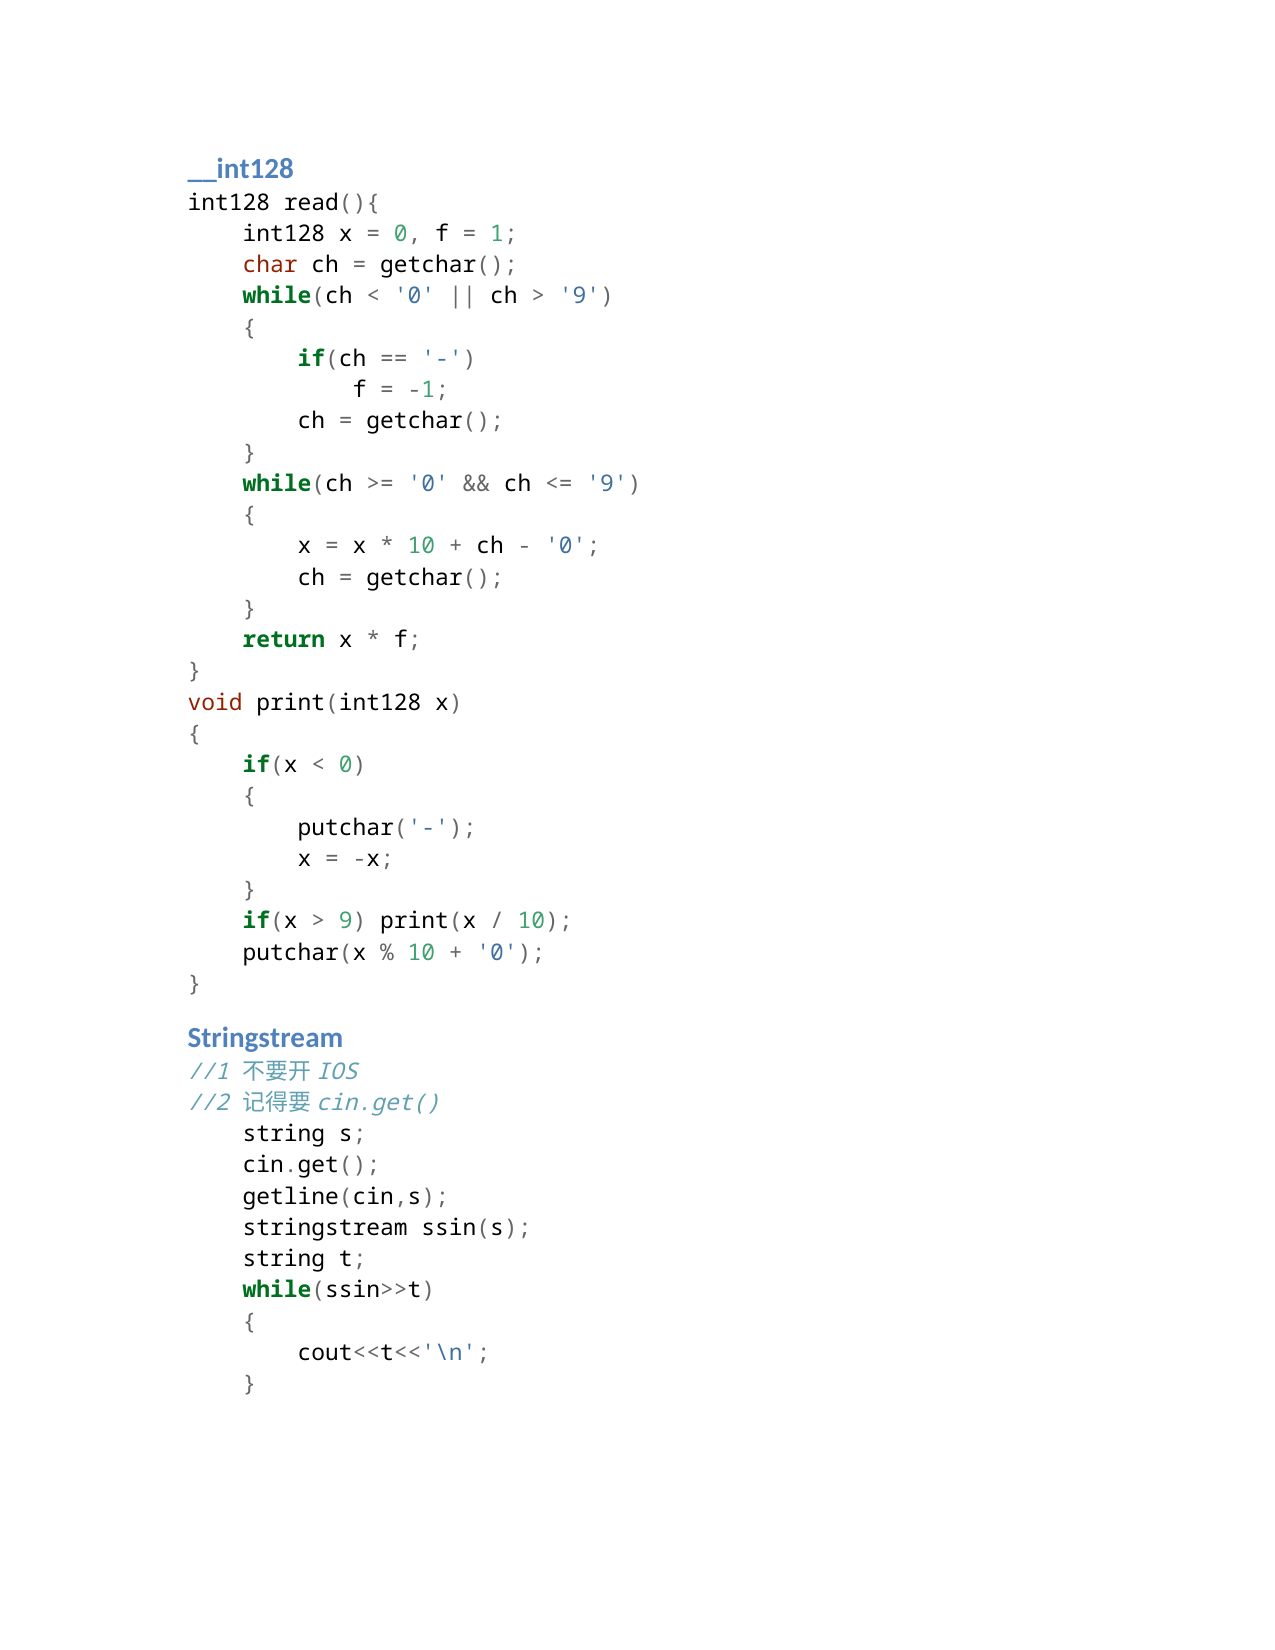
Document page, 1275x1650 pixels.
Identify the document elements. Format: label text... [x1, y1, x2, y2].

text //1 不要开IOS //2 记得要cin.get() string s; cin.get(); getline(cin,s); stringstream ssin(s); string t; while(ssin>>t) { cout<<t<<'\n'; } [187, 1054, 1087, 1398]
subtitle __int128 [187, 150, 1087, 186]
text int128 read(){ int128 x = 0, f = 1; char ch = getchar(); while(ch < '0' || ch > '9') { if(ch == '-') f = -1; ch = getchar(); } while(ch >= '0' && ch <= '9') { x = x * 10 + ch - '0'; ch = getchar(); } return x * f; } void print(int128 x) { if(x < 0) { putchar('-'); x = -x; } if(x > 9) print(x / 10); putchar(x % 10 + '0'); } [187, 186, 1087, 998]
subtitle Stringstream [187, 1019, 1087, 1054]
